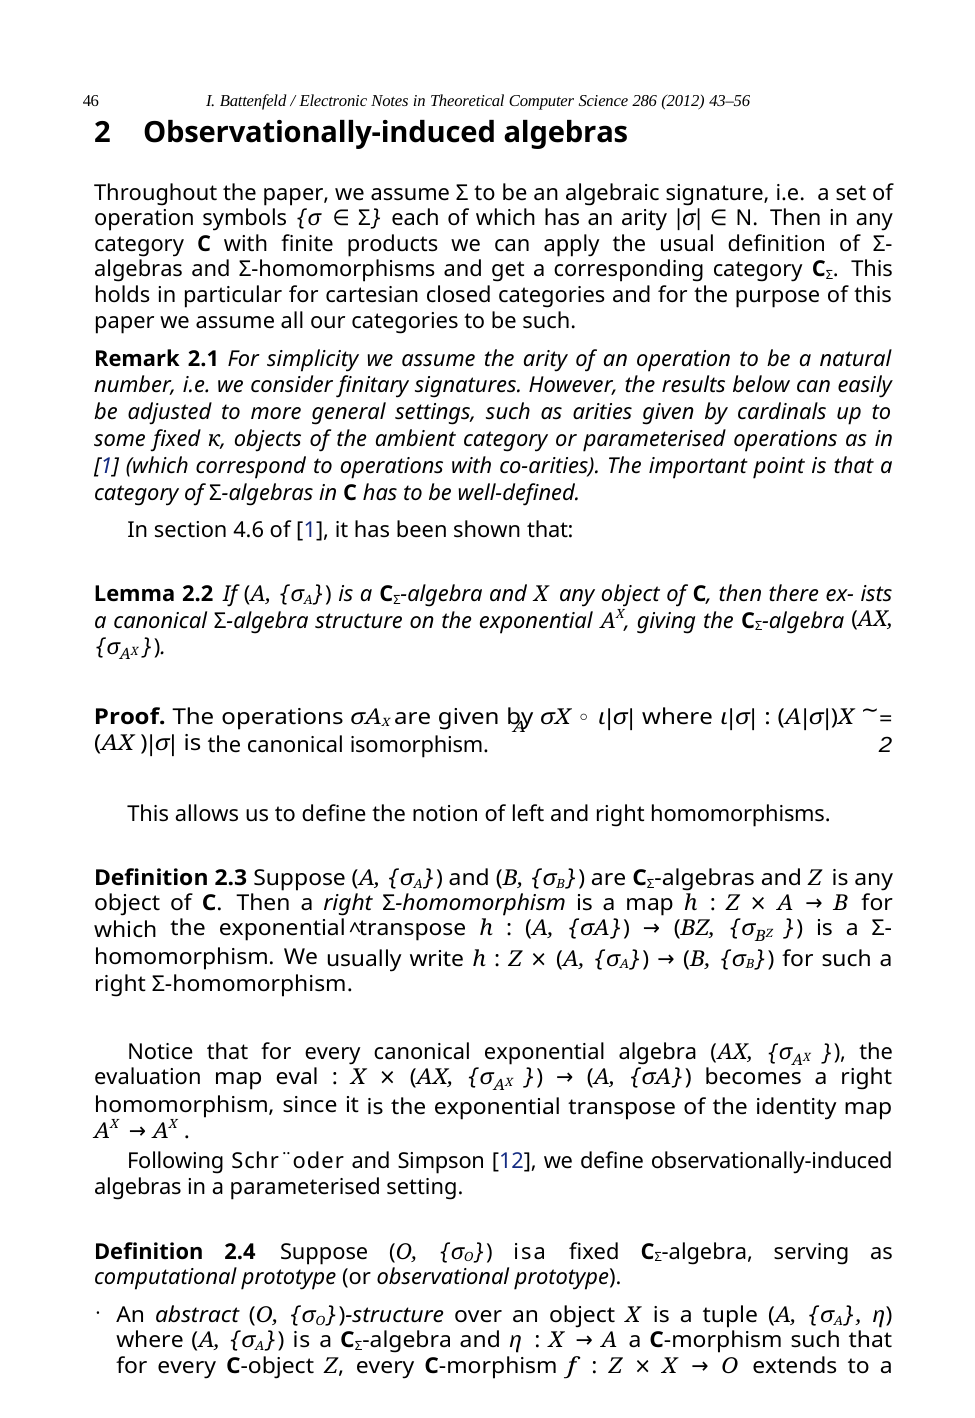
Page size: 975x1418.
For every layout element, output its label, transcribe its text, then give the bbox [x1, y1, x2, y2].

subtitle Observationally-induced algebras [94, 111, 933, 151]
text Lemma 2.2 If (A, {σA}) is a CΣ-algebra and X any object of C, then there ex- ists a canonical Σ-algebra structure on the exponential AX, giving the CΣ-algebra (AX, {σAX }). [94, 581, 893, 664]
text This allows us to define the notion of left and right homomorphisms. [127, 798, 933, 827]
text Definition 2.4 Suppose (O, {σO}) isa fixed CΣ-algebra, serving as computational prototype (or observational prototype). [94, 1238, 893, 1291]
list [95, 1301, 893, 1380]
text Proof. The operations σAX are given by σX ◦ ι|σ| where ι|σ| : (A|σ|)X ∼= (AX )|σ| is the canonical isomorphism. 2 [94, 702, 893, 759]
text Notice that for every canonical exponential algebra (AX, {σAX }), the evaluation map eval : X × (AX, {σAX }) → (A, {σA}) becomes a right homomorphism, since it is the exponential transpose of the identity map AX → AX . [94, 1039, 893, 1145]
text Following Schr¨oder and Simpson [12], we define observationally-induced algebras in a parameterised setting. [94, 1147, 893, 1201]
text Throughout the paper, we assume Σ to be an algebraic signature, i.e. a set of operation symbols {σ ∈ Σ} each of which has an arity |σ| ∈ N. Then in any category C with finite products we can apply the usual definition of Σ-algebras and Σ-homomorphisms and get a corresponding category CΣ. This holds in particular for cartesian closed categories and for the purpose of this paper we assume all our categories to be such. [94, 179, 893, 335]
text In section 4.6 of [1], it has been shown that: [127, 514, 933, 543]
text Definition 2.3 Suppose (A, {σA}) and (B, {σB}) are CΣ-algebras and Z is any object of C. Then a right Σ-homomorphism is a map h : Z × A → B for which the exponential transpose h : (A, {σA}) → (BZ, {σBZ }) is a Σ-homomorphism. We usually write h : Z × (A, {σA}) → (B, {σB}) for such a right Σ-homomorphism. [94, 865, 893, 998]
text Remark 2.1 For simplicity we assume the arity of an operation to be a natural number, i.e. we consider ﬁnitary signatures. However, the results below can easily be adjusted to more general settings, such as arities given by cardinals up to some ﬁxed κ, objects of the ambient category or parameterised operations as in [1] (which correspond to operations with co-arities). The important point is that a category of Σ-algebras in C has to be well-deﬁned. [94, 345, 893, 507]
